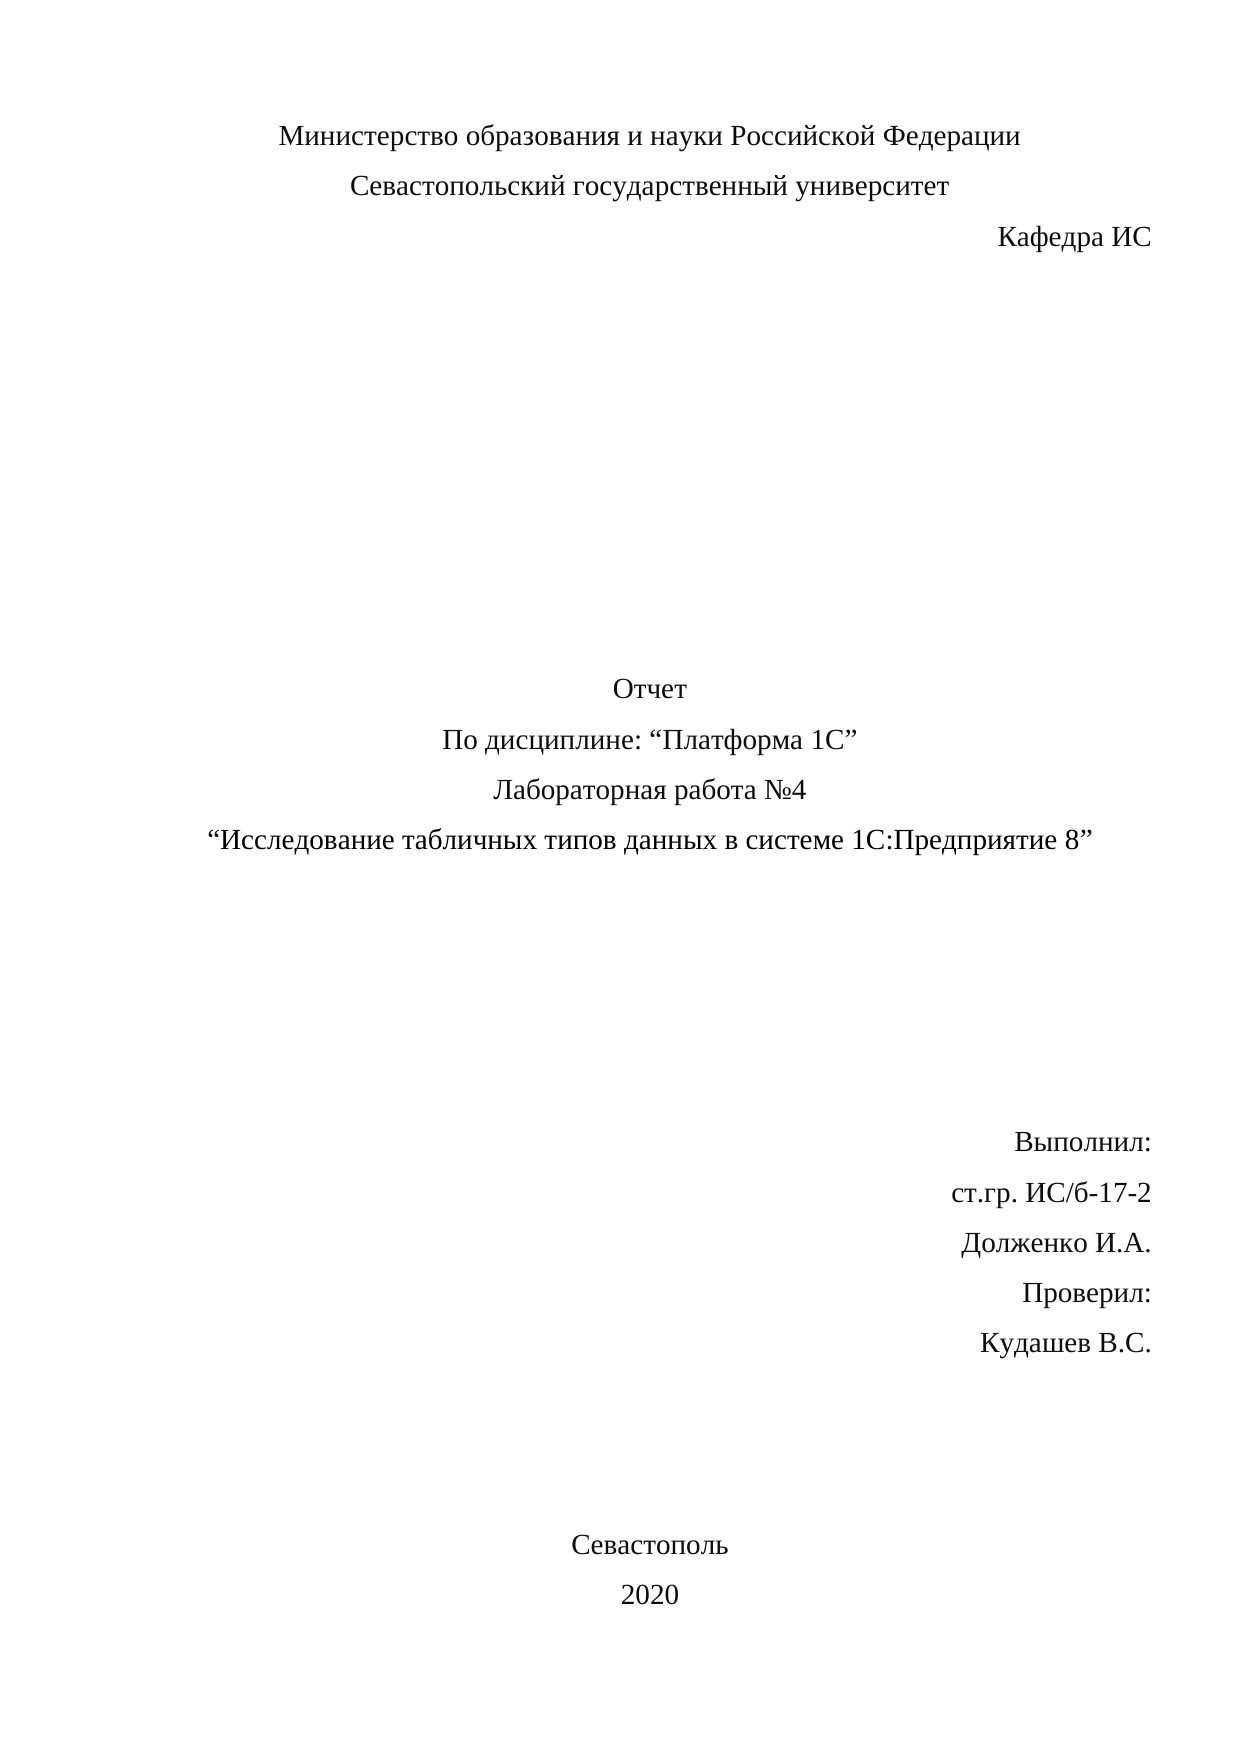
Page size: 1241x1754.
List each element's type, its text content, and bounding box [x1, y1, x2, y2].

text Кафедра ИС [88, 219, 1152, 252]
text Севастопольский государственный университет [88, 168, 1152, 202]
text Отчет [88, 672, 1152, 705]
text Кудашев В.С. [177, 1326, 1152, 1359]
text Выполнил: [88, 1124, 1152, 1158]
text “Исследование табличных типов данных в системе 1С:Предприятие 8” [88, 822, 1152, 856]
text Долженко И.А. [88, 1225, 1152, 1258]
text По дисциплине: “Платформа 1С” [88, 722, 1152, 755]
text Севастополь [88, 1527, 1152, 1560]
text Министерство образования и науки Российской Федерации [88, 118, 1152, 152]
text Лабораторная работа №4 [88, 772, 1152, 806]
text 2020 [88, 1577, 1152, 1611]
text Проверил: [88, 1275, 1152, 1309]
text ст.гр. ИС/б-17-2 [88, 1175, 1152, 1208]
